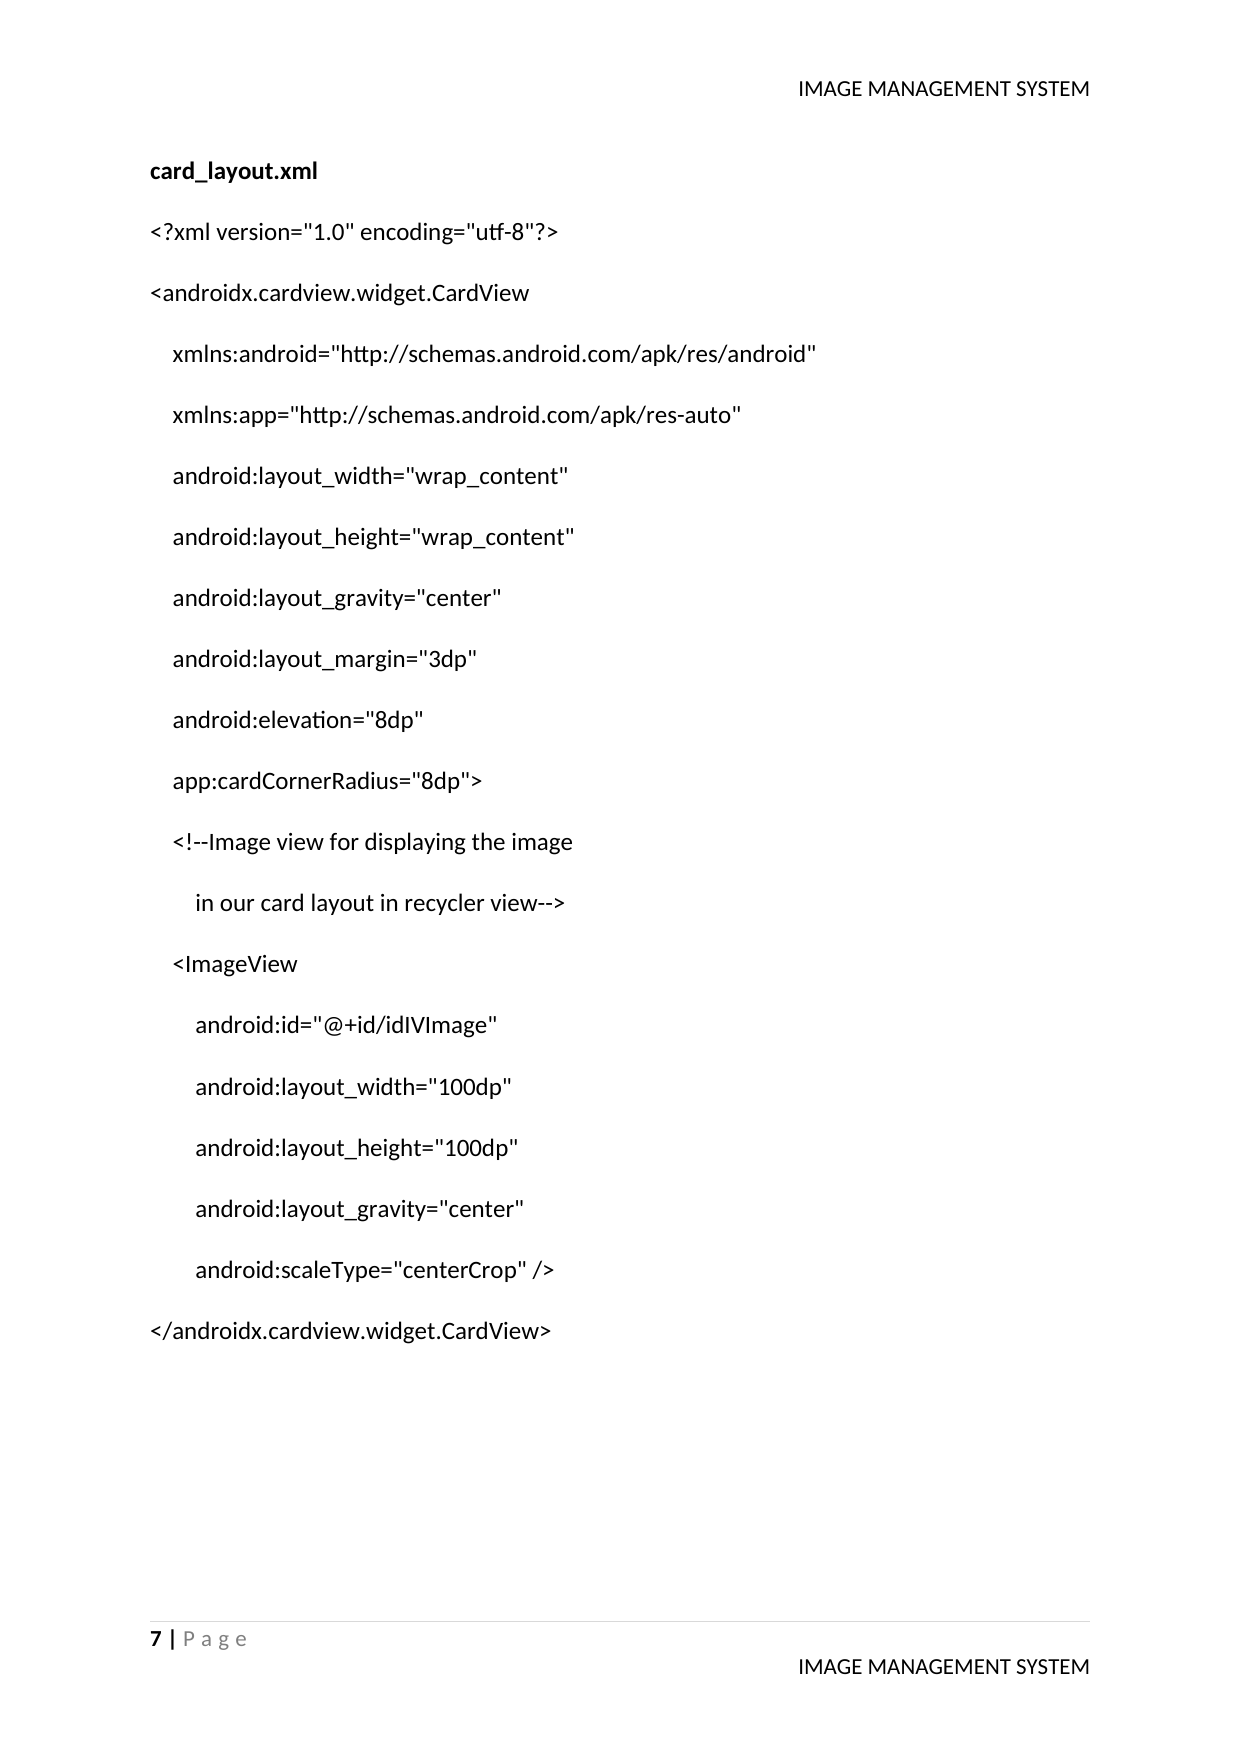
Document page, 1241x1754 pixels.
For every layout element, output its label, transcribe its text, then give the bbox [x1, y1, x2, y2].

text app:cardCornerRadius="8dp"> [150, 765, 996, 796]
text android:layout_width="100dp" [150, 1071, 996, 1101]
text android:scaleType="centerCrop" /> [150, 1254, 996, 1284]
text <ImageView [150, 948, 996, 979]
text </androidx.cardview.widget.CardView> [150, 1315, 996, 1462]
text <!--Image view for displaying the image [150, 826, 996, 857]
text <androidx.cardview.widget.CardView [150, 277, 996, 308]
text android:layout_height="100dp" [150, 1132, 996, 1162]
text android:layout_width="wrap_content" [150, 460, 996, 491]
text android:layout_margin="3dp" [150, 643, 996, 674]
text android:layout_gravity="center" [150, 1193, 996, 1223]
text xmlns:android="http://schemas.android.com/apk/res/android" [150, 338, 996, 369]
text android:layout_height="wrap_content" [150, 521, 996, 552]
text android:id="@+id/idIVImage" [150, 1009, 996, 1040]
text in our card layout in recycler view--> [150, 887, 996, 918]
text android:elevation="8dp" [150, 704, 996, 735]
text card_layout.xml <?xml version="1.0" encoding="utf-8"?> [150, 155, 996, 247]
text android:layout_gravity="center" [150, 582, 996, 613]
text xmlns:app="http://schemas.android.com/apk/res-auto" [150, 399, 996, 430]
